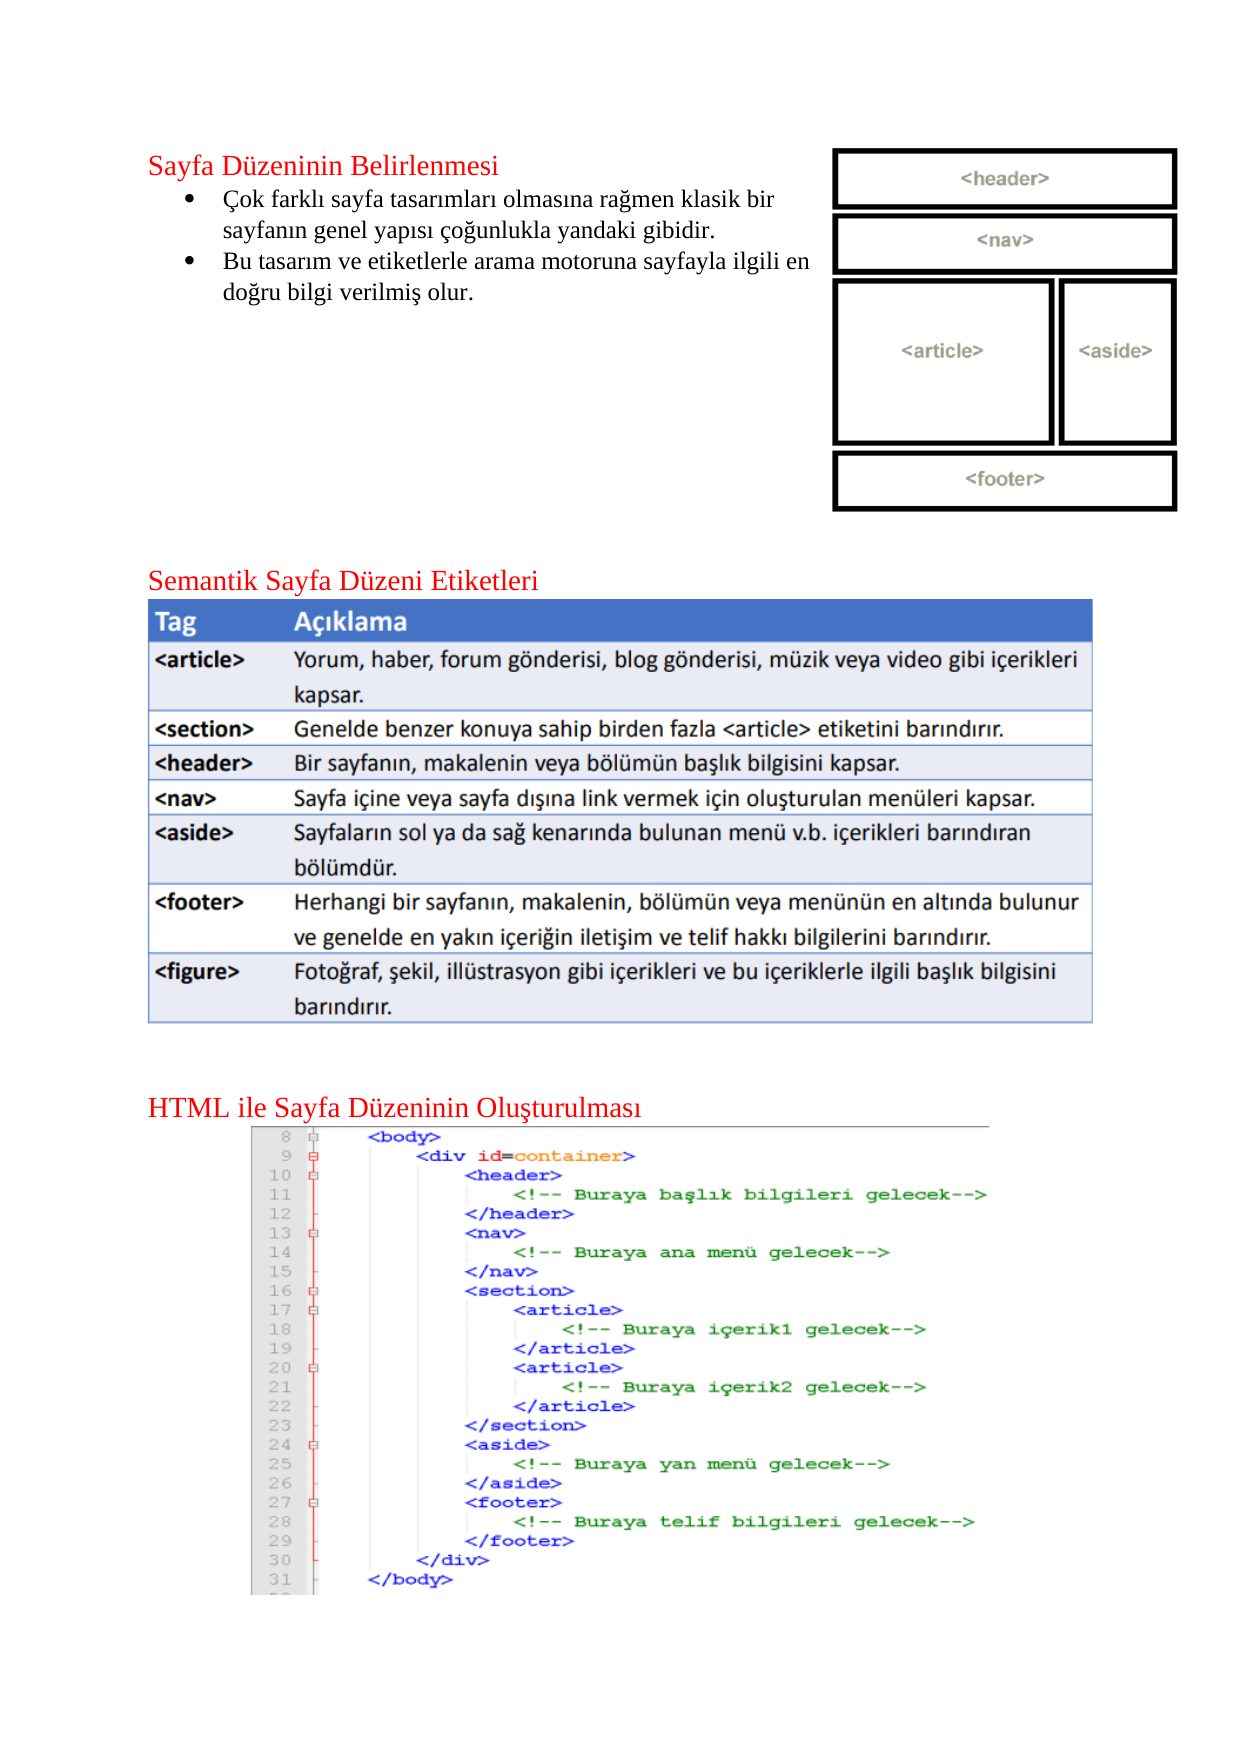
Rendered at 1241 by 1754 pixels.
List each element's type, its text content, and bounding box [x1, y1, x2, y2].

subtitle Sayfa Düzeninin Belirlenmesi [148, 148, 831, 181]
picture [147, 599, 1093, 1025]
picture [250, 1126, 990, 1595]
list Bu tasarım ve etiketlerle arama motoruna sayfayla ilgili en doğru bilgi verilmiş olur. [185, 246, 831, 306]
list Çok farklı sayfa tasarımları olmasına rağmen klasik bir sayfanın genel yapısı çoğunlukla yandaki gibidir. [185, 184, 831, 243]
subtitle Semantik Sayfa Düzeni Etiketleri [148, 563, 1093, 597]
picture [831, 147, 1178, 512]
subtitle HTML ile Sayfa Düzeninin Oluşturulması [148, 1090, 1093, 1123]
